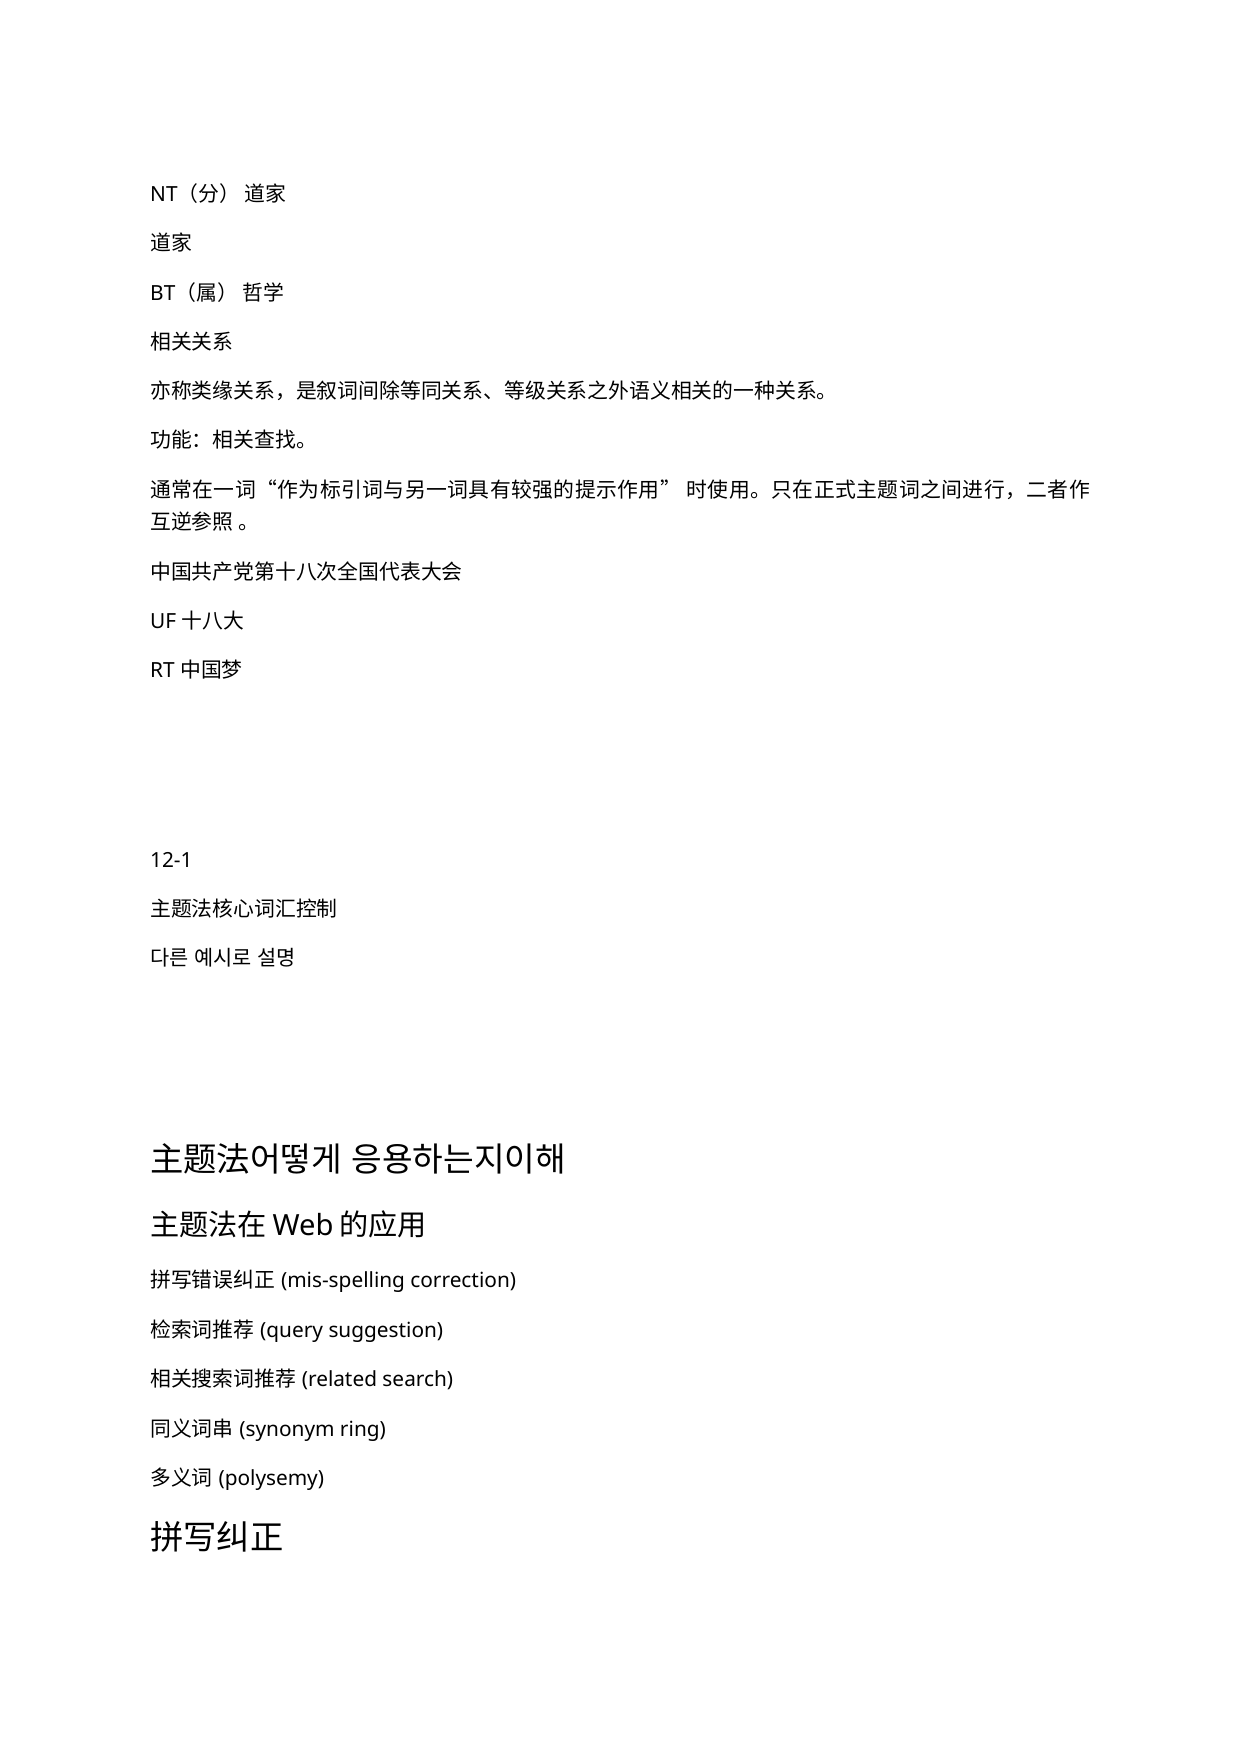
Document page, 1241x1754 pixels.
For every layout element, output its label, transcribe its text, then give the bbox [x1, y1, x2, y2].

text NT（分） 道家 [150, 177, 1090, 207]
text UF 十八大 [150, 604, 1090, 634]
text 拼写纠正 [150, 1511, 1090, 1559]
text 相关搜索词推荐 (related search) [150, 1362, 1090, 1393]
text 检索词推荐 (query suggestion) [150, 1313, 1090, 1343]
text 多义词 (polysemy) [150, 1461, 1090, 1491]
text 相关关系 [150, 325, 1090, 355]
text 同义词串 (synonym ring) [150, 1412, 1090, 1442]
text BT（属） 哲学 [150, 276, 1090, 306]
text 中国共产党第十八次全国代表大会 [150, 555, 1090, 585]
text 功能：相关查找。 [150, 424, 1090, 454]
text 通常在一词“作为标引词与另一词具有较强的提示作用” 时使用。只在正式主题词之间进行，二者作互逆参照 。 [150, 473, 1090, 536]
text RT 中国梦 [150, 653, 1090, 684]
text 主题法核心词汇控制 [150, 892, 1090, 922]
text 12-1 [150, 845, 1090, 873]
text 道家 [150, 227, 1090, 257]
text 拼写错误纠正 (mis-spelling correction) [150, 1264, 1090, 1294]
text 主题法在Web的应用 [150, 1201, 1090, 1244]
text 亦称类缘关系，是叙词间除等同关系、等级关系之外语义相关的一种关系。 [150, 374, 1090, 405]
text 다른 예시로 설명 [150, 941, 1090, 972]
text 主题法어떻게 응용하는지이해 [150, 1132, 1090, 1181]
